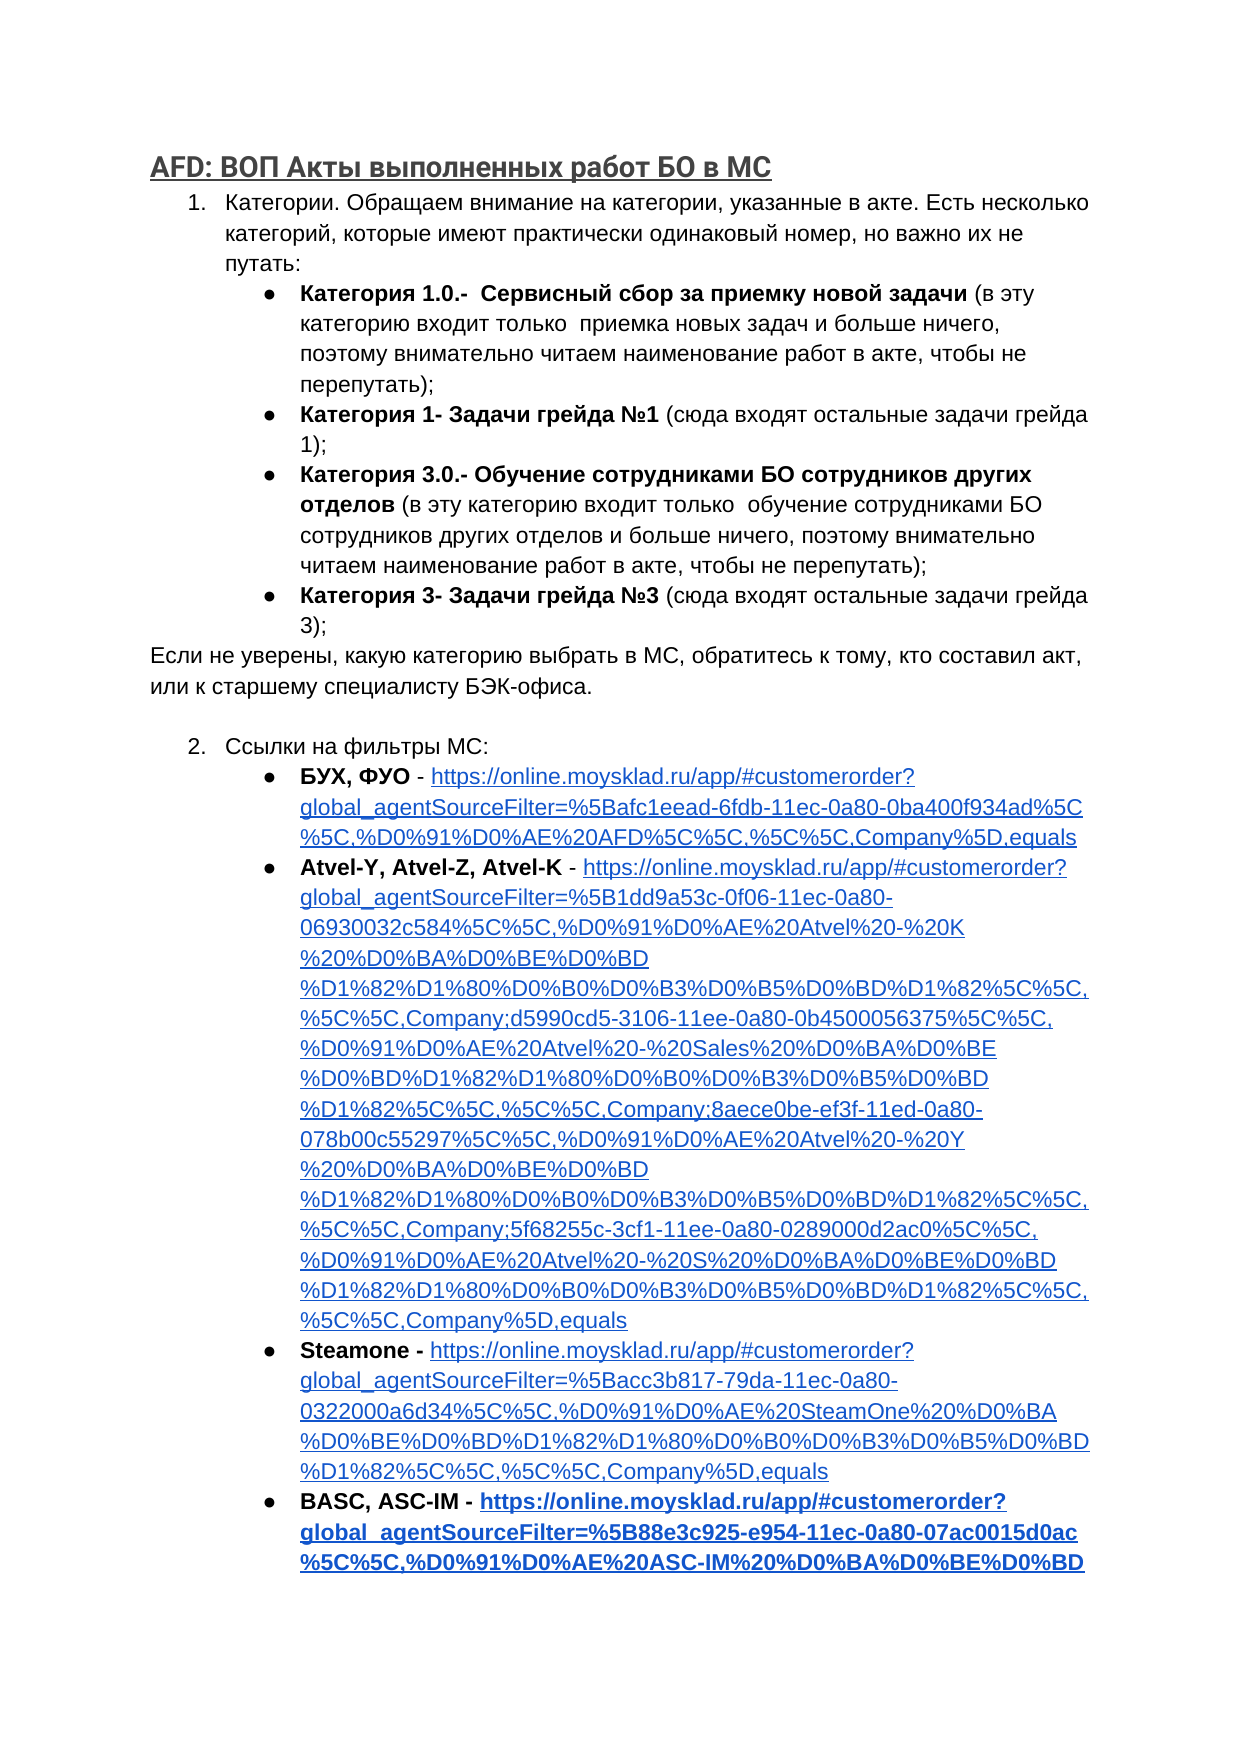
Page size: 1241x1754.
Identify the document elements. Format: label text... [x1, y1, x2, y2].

list Steamone - https://online.moysklad.ru/app/#customerorder?global_agentSourceFilter=%5Bacc3b817-79da-11ec-0a80-0322000a6d34%5C%5C,%D0%91%D0%AE%20SteamOne%20%D0%BA%D0%BE%D0%BD%D1%82%D1%80%D0%B0%D0%B3%D0%B5%D0%BD%D1%82%5C%5C,%5C%5C,Company%5D,equals [262, 1337, 1090, 1484]
text AFD: ВОП Акты выполненных работ БО в МС [150, 150, 1090, 184]
list БУХ, ФУО - https://online.moysklad.ru/app/#customerorder?global_agentSourceFilter=%5Bafc1eead-6fdb-11ec-0a80-0ba400f934ad%5C%5C,%D0%91%D0%AE%20AFD%5C%5C,%5C%5C,Company%5D,equals [262, 763, 1090, 850]
list Категория 1.0.- Сервисный сбор за приемку новой задачи (в эту категорию входит только приемка новых задач и больше ничего, поэтому внимательно читаем наименование работ в акте, чтобы не перепутать); [262, 280, 1090, 397]
list Ссылки на фильтры МС: [187, 733, 1090, 759]
list Категория 1- Задачи грейда №1 (сюда входят остальные задачи грейда 1); [262, 401, 1090, 457]
list Категории. Обращаем внимание на категории, указанные в акте. Есть несколько категорий, которые имеют практически одинаковый номер, но важно их не путать: [187, 189, 1090, 276]
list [262, 1488, 1090, 1575]
list Atvel-Y, Atvel-Z, Atvel-K - https://online.moysklad.ru/app/#customerorder?global_agentSourceFilter=%5B1dd9a53c-0f06-11ec-0a80-06930032c584%5C%5C,%D0%91%D0%AE%20Atvel%20-%20K%20%D0%BA%D0%BE%D0%BD%D1%82%D1%80%D0%B0%D0%B3%D0%B5%D0%BD%D1%82%5C%5C,%5C%5C,Company;d5990cd5-3106-11ee-0a80-0b4500056375%5C%5C,%D0%91%D0%AE%20Atvel%20-%20Sales%20%D0%BA%D0%BE%D0%BD%D1%82%D1%80%D0%B0%D0%B3%D0%B5%D0%BD%D1%82%5C%5C,%5C%5C,Company;8aece0be-ef3f-11ed-0a80-078b00c55297%5C%5C,%D0%91%D0%AE%20Atvel%20-%20Y%20%D0%BA%D0%BE%D0%BD%D1%82%D1%80%D0%B0%D0%B3%D0%B5%D0%BD%D1%82%5C%5C,%5C%5C,Company;5f68255c-3cf1-11ee-0a80-0289000d2ac0%5C%5C,%D0%91%D0%AE%20Atvel%20-%20S%20%D0%BA%D0%BE%D0%BD%D1%82%D1%80%D0%B0%D0%B3%D0%B5%D0%BD%D1%82%5C%5C,%5C%5C,Company%5D,equals [262, 854, 1090, 1333]
text Если не уверены, какую категорию выбрать в МС, обратитесь к тому, кто составил акт, или к старшему специалисту БЭК-офиса. [150, 642, 1090, 699]
list Категория 3- Задачи грейда №3 (сюда входят остальные задачи грейда 3); [262, 582, 1090, 638]
list Категория 3.0.- Обучение сотрудниками БО сотрудников других отделов (в эту категорию входит только обучение сотрудниками БО сотрудников других отделов и больше ничего, поэтому внимательно читаем наименование работ в акте, чтобы не перепутать); [262, 461, 1090, 578]
